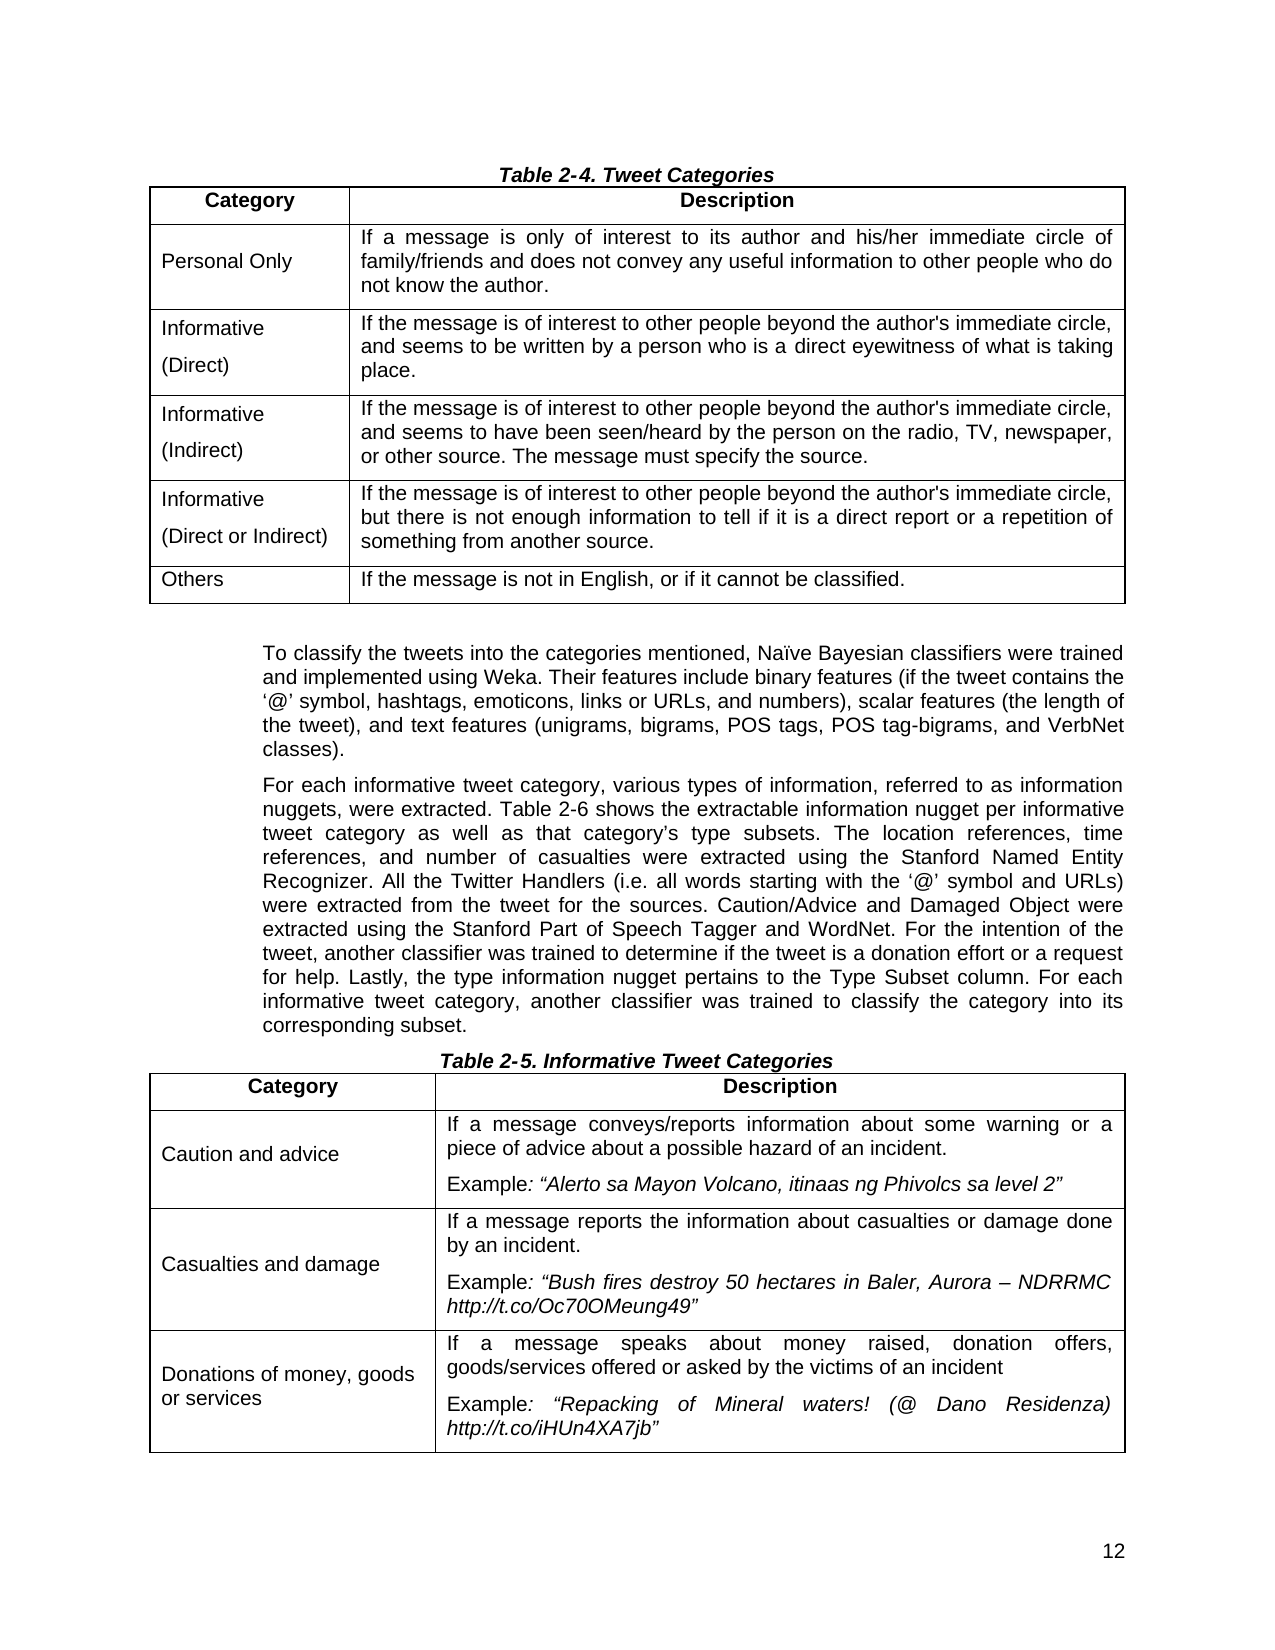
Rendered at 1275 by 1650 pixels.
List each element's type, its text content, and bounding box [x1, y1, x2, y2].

table_cell Personal Only [151, 225, 349, 309]
table_cell Informative (Indirect) [151, 396, 349, 480]
table_cell If the message is of interest to other people beyond the author's immediate circle, and seems to have been seen/heard by the person on the radio, TV, newspaper, or other source. The message must specify the source. [350, 396, 1124, 480]
table_cell If a message speaks about money raised, donation offers, goods/services offered or asked by the victims of an incident Example: “Repacking of Mineral waters! (@ Dano Residenza) http://t.co/iHUn4XA7jb” [436, 1331, 1124, 1452]
table_cell Others [151, 567, 349, 603]
table_cell If the message is not in English, or if it cannot be classified. [350, 567, 1124, 603]
table_cell Casualties and damage [151, 1209, 435, 1330]
table_cell If a message reports the information about casualties or damage done by an incident. Example: “Bush fires destroy 50 hectares in Baler, Aurora – NDRRMC http://t.co/Oc70OMeung49” [436, 1209, 1124, 1330]
table_cell If the message is of interest to other people beyond the author's immediate circle, and seems to be written by a person who is a direct eyewitness of what is taking place. [350, 310, 1124, 395]
table_cell If the message is of interest to other people beyond the author's immediate circle, but there is not enough information to tell if it is a direct report or a repetition of something from another source. [350, 481, 1124, 566]
table_cell Caution and advice [151, 1111, 435, 1208]
table_cell If a message is only of interest to its author and his/her immediate circle of family/friends and does not convey any useful information to other people who do not know the author. [350, 225, 1124, 309]
table_header Category [151, 188, 349, 224]
table_header Description [436, 1074, 1124, 1110]
table_header Category [151, 1074, 435, 1110]
table_cell Informative (Direct or Indirect) [151, 481, 349, 566]
table_header Description [350, 188, 1124, 224]
table_cell Donations of money, goods or services [151, 1331, 435, 1452]
text Table 2-3. Tweet Categories [150, 162, 1125, 186]
text Table 2-4. Informative Tweet Categories [150, 1049, 1125, 1073]
text To classify the tweets into the categories mentioned, Naïve Bayesian classifiers were trained and implemented using Weka. Their features include binary features (if the tweet contains the ‘@’ symbol, hashtags, emoticons, links or URLs, and numbers), scalar features (the length of the tweet), and text features (unigrams, bigrams, POS tags, POS tag-bigrams, and VerbNet classes). [262, 641, 1125, 760]
text For each informative tweet category, various types of information, referred to as information nuggets, were extracted. Table 2-5 shows the extractable information nugget per informative tweet category as well as that category’s type subsets. The location references, time references, and number of casualties were extracted using the Stanford Named Entity Recognizer. All the Twitter Handlers (i.e. all words starting with the ‘@’ symbol and URLs) were extracted from the tweet for the sources. Caution/Advice and Damaged Object were extracted using the Stanford Part of Speech Tagger and WordNet. For the intention of the tweet, another classifier was trained to determine if the tweet is a donation effort or a request for help. Lastly, the type information nugget pertains to the Type Subset column. For each informative tweet category, another classifier was trained to classify the category into its corresponding subset. [262, 773, 1125, 1036]
table_cell Informative (Direct) [151, 310, 349, 395]
table_cell If a message conveys/reports information about some warning or a piece of advice about a possible hazard of an incident. Example: “Alerto sa Mayon Volcano, itinaas ng Phivolcs sa level 2” [436, 1111, 1124, 1208]
